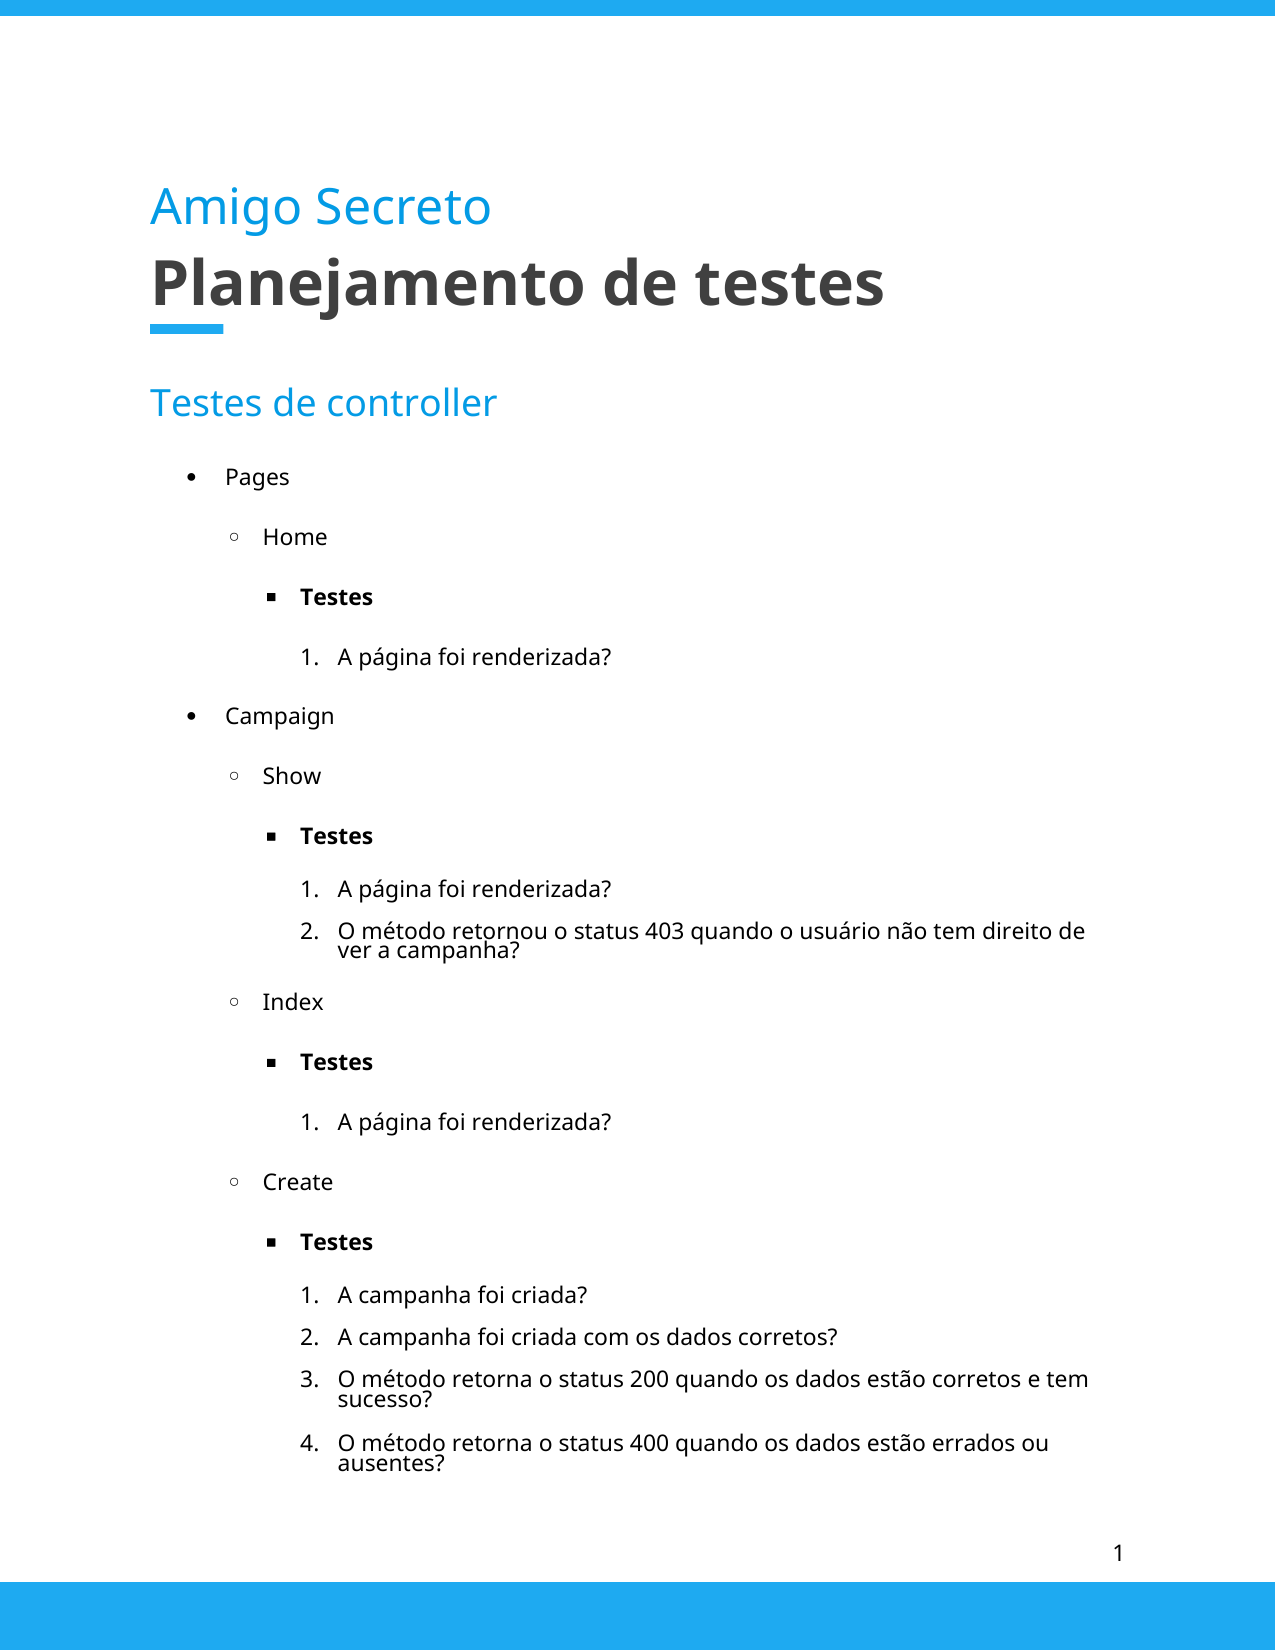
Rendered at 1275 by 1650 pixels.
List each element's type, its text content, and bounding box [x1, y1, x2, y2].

list Home [225, 521, 1125, 552]
list A campanha foi criada com os dados corretos? [300, 1328, 1125, 1350]
picture [150, 324, 224, 334]
list Testes [262, 581, 1125, 612]
list Testes [262, 1046, 1125, 1077]
list A página foi renderizada? [300, 1106, 1125, 1137]
list Testes [262, 820, 1125, 851]
list A campanha foi criada? [300, 1286, 1125, 1307]
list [300, 1371, 1125, 1414]
list Create [225, 1166, 1125, 1197]
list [300, 1434, 1125, 1478]
list A página foi renderizada? [300, 640, 1125, 672]
list A página foi renderizada? [300, 880, 1125, 902]
picture [0, 0, 1275, 16]
list O método retornou o status 403 quando o usuário não tem direito de ver a campanha? [300, 922, 1125, 966]
list Show [225, 760, 1125, 791]
subtitle Testes de controller [150, 376, 1125, 427]
title Amigo Secreto Planejamento de testes [150, 171, 1125, 324]
picture [0, 1582, 1275, 1650]
list Campaign [187, 700, 1125, 732]
list Pages [187, 461, 1125, 492]
list Testes [262, 1226, 1125, 1257]
list Index [225, 986, 1125, 1018]
